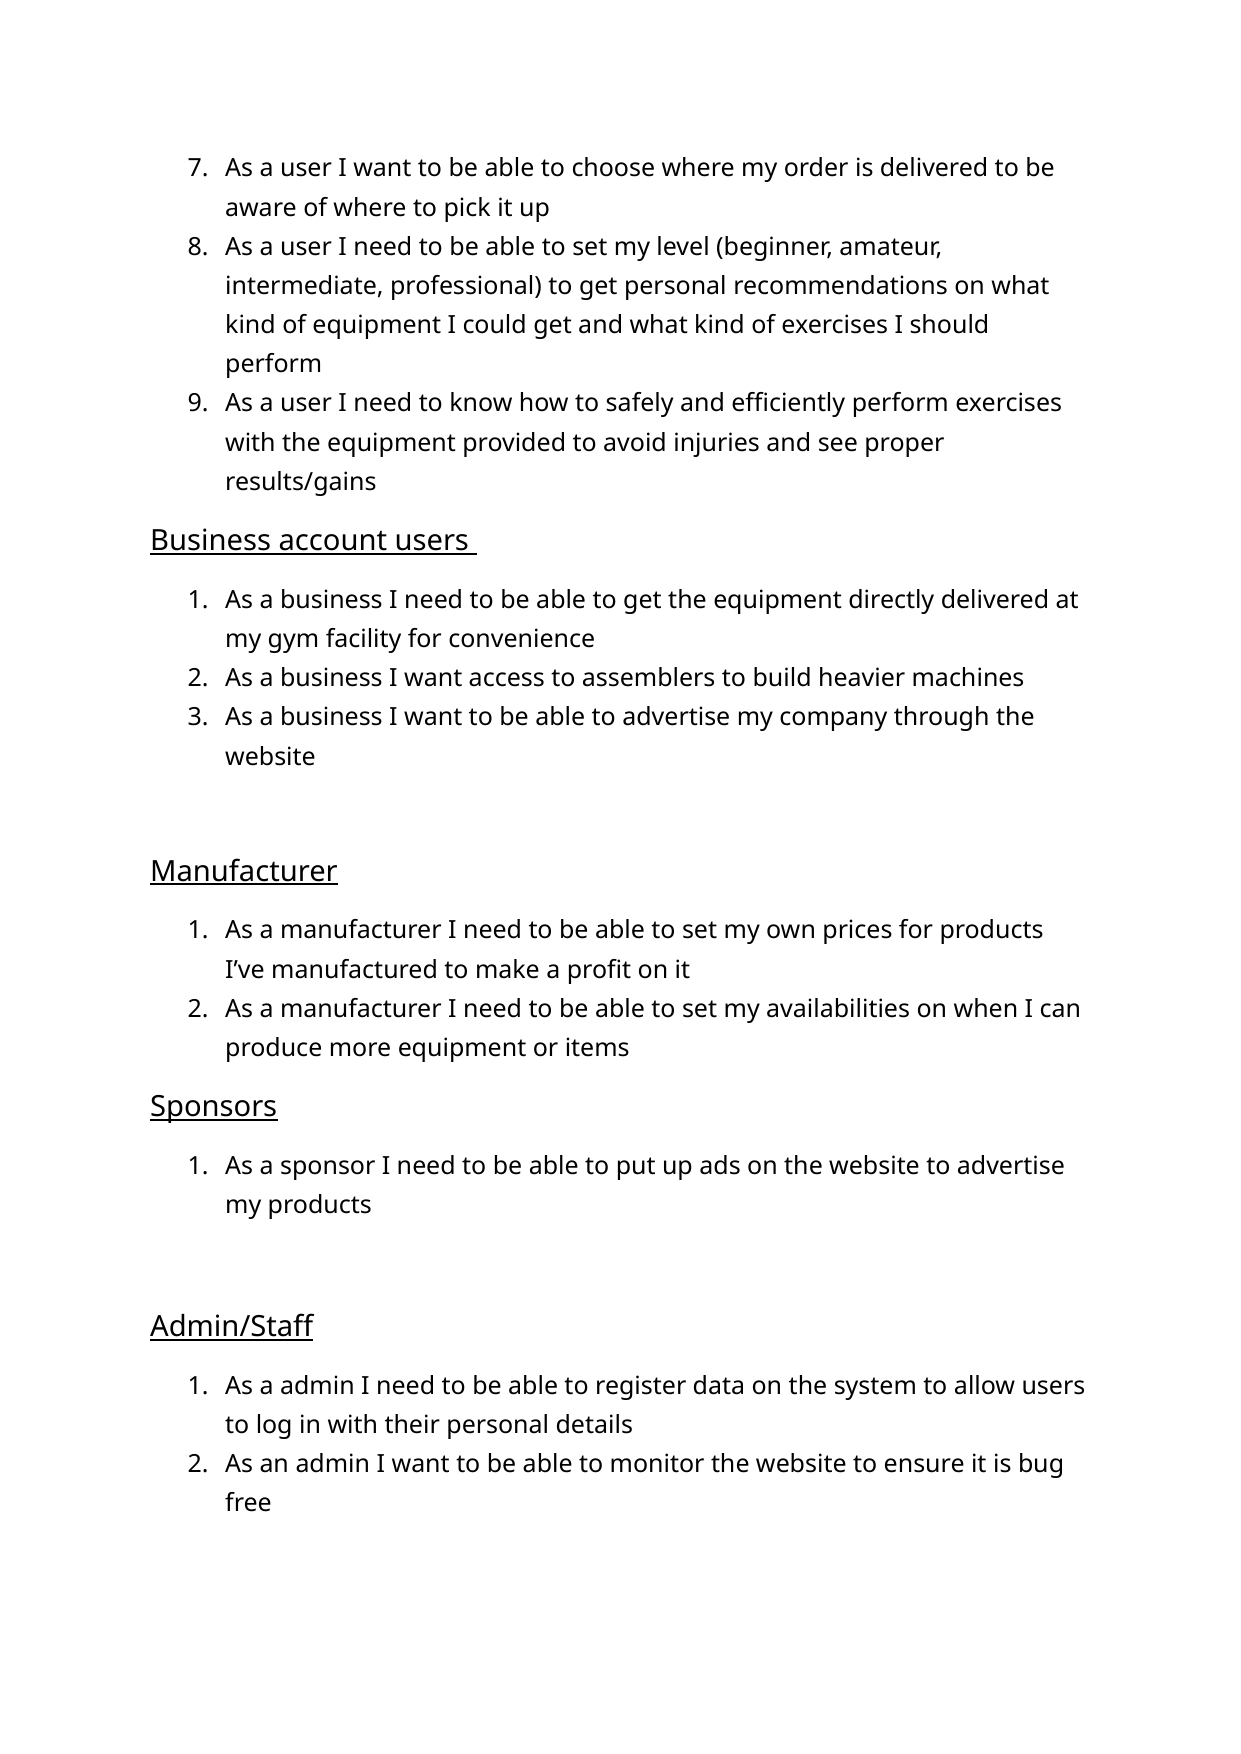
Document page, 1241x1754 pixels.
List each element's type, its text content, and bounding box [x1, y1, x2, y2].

list As a manufacturer I need to be able to set my availabilities on when I can produce more equipment or items [187, 990, 1090, 1064]
text Manufacturer [150, 850, 1090, 889]
text Business account users [150, 519, 1090, 559]
text Admin/Staff [150, 1305, 1090, 1345]
list As a user I need to be able to set my level (beginner, amateur, intermediate, professional) to get personal recommendations on what kind of equipment I could get and what kind of exercises I should perform [187, 228, 1090, 380]
list As an admin I want to be able to monitor the website to ensure it is bug free [187, 1446, 1090, 1519]
list As a business I want to be able to advertise my company through the website [187, 699, 1090, 772]
list As a admin I need to be able to register data on the system to allow users to log in with their personal details [187, 1367, 1090, 1441]
list As a manufacturer I need to be able to set my own prices for products I’ve manufactured to make a profit on it [187, 912, 1090, 985]
list As a user I need to know how to safely and efficiently perform exercises with the equipment provided to avoid injuries and see proper results/gains [187, 385, 1090, 497]
list As a business I need to be able to get the equipment directly delivered at my gym facility for convenience [187, 581, 1090, 655]
list As a sponsor I need to be able to put up ads on the website to advertise my products [187, 1148, 1090, 1221]
list As a user I want to be able to choose where my order is delivered to be aware of where to pick it up [187, 150, 1090, 223]
list As a business I want access to assemblers to build heavier machines [187, 660, 1090, 694]
text Sponsors [150, 1085, 1090, 1125]
